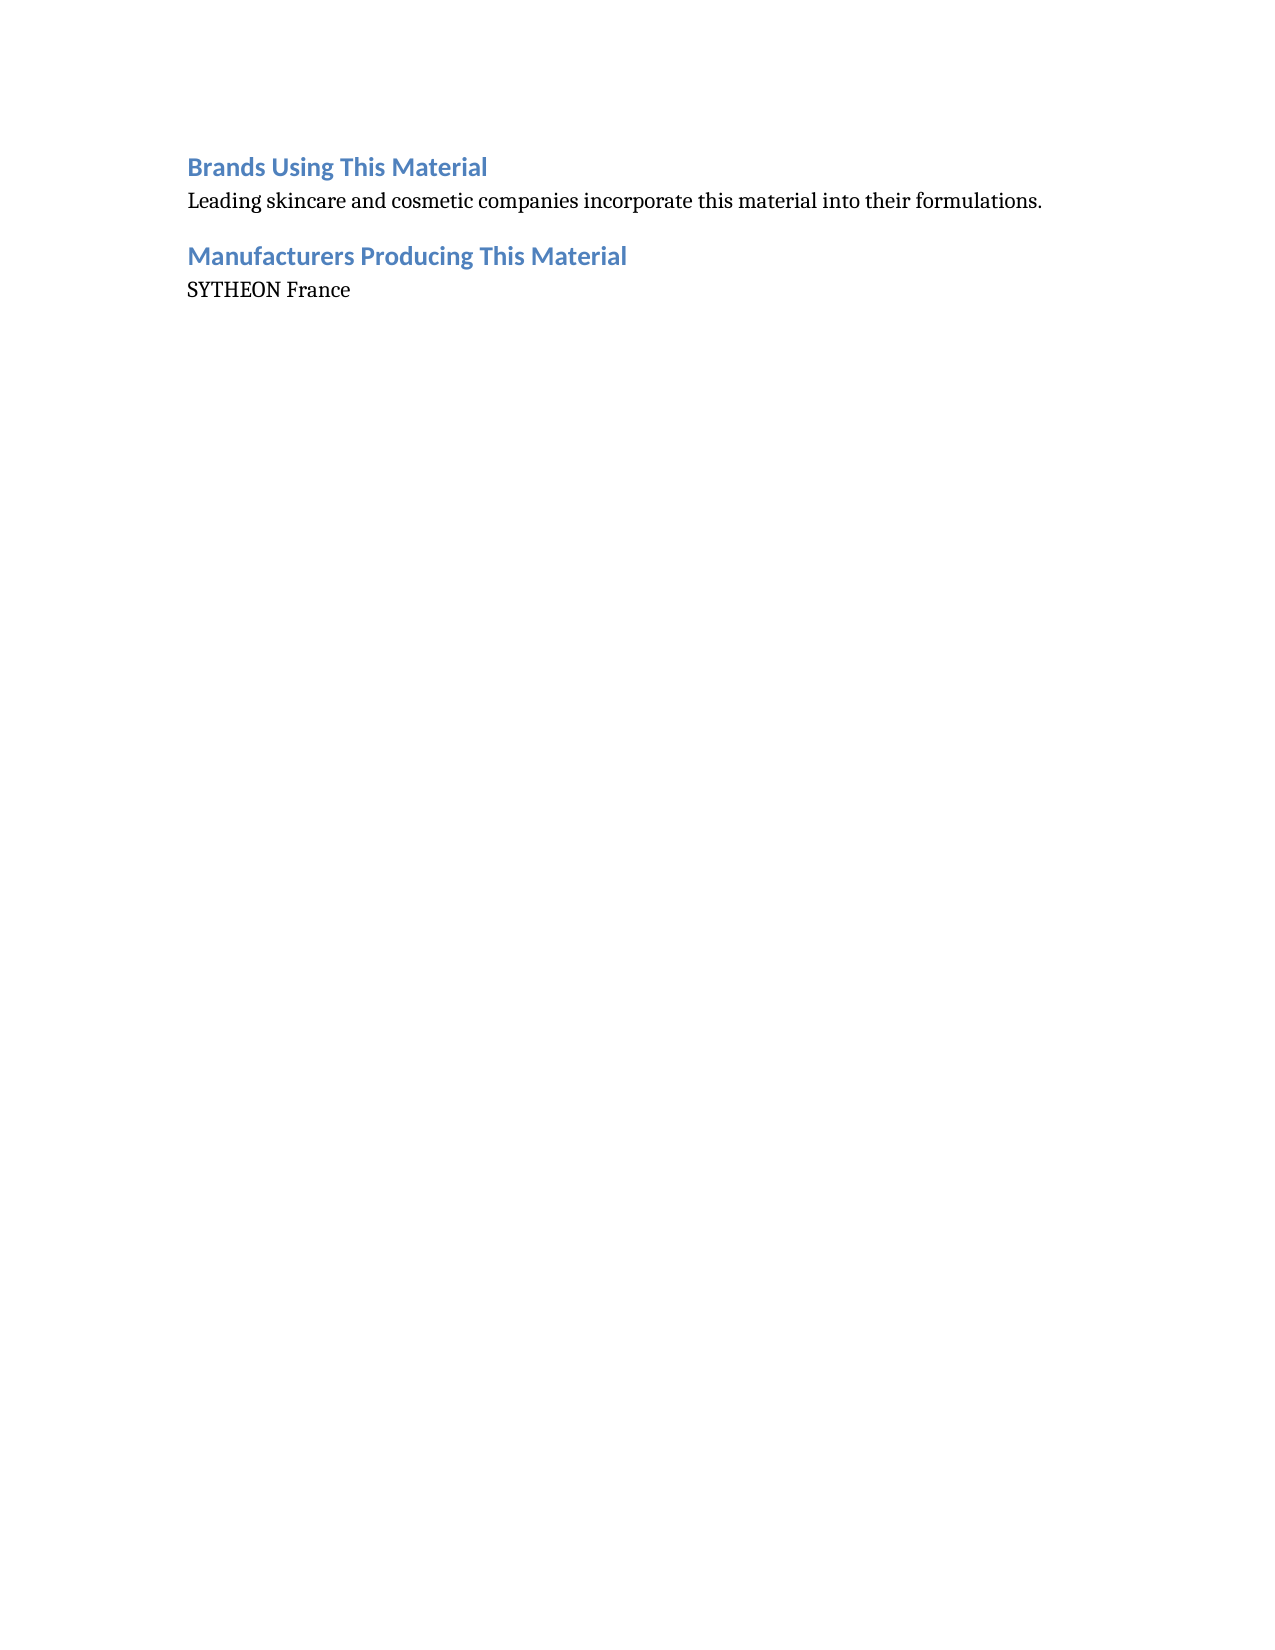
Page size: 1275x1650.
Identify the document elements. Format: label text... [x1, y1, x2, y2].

text Leading skincare and cosmetic companies incorporate this material into their formulations. [187, 188, 1087, 214]
subtitle Manufacturers Producing This Material [187, 239, 1087, 272]
subtitle Brands Using This Material [187, 150, 1087, 183]
text SYTHEON France [187, 277, 1087, 303]
